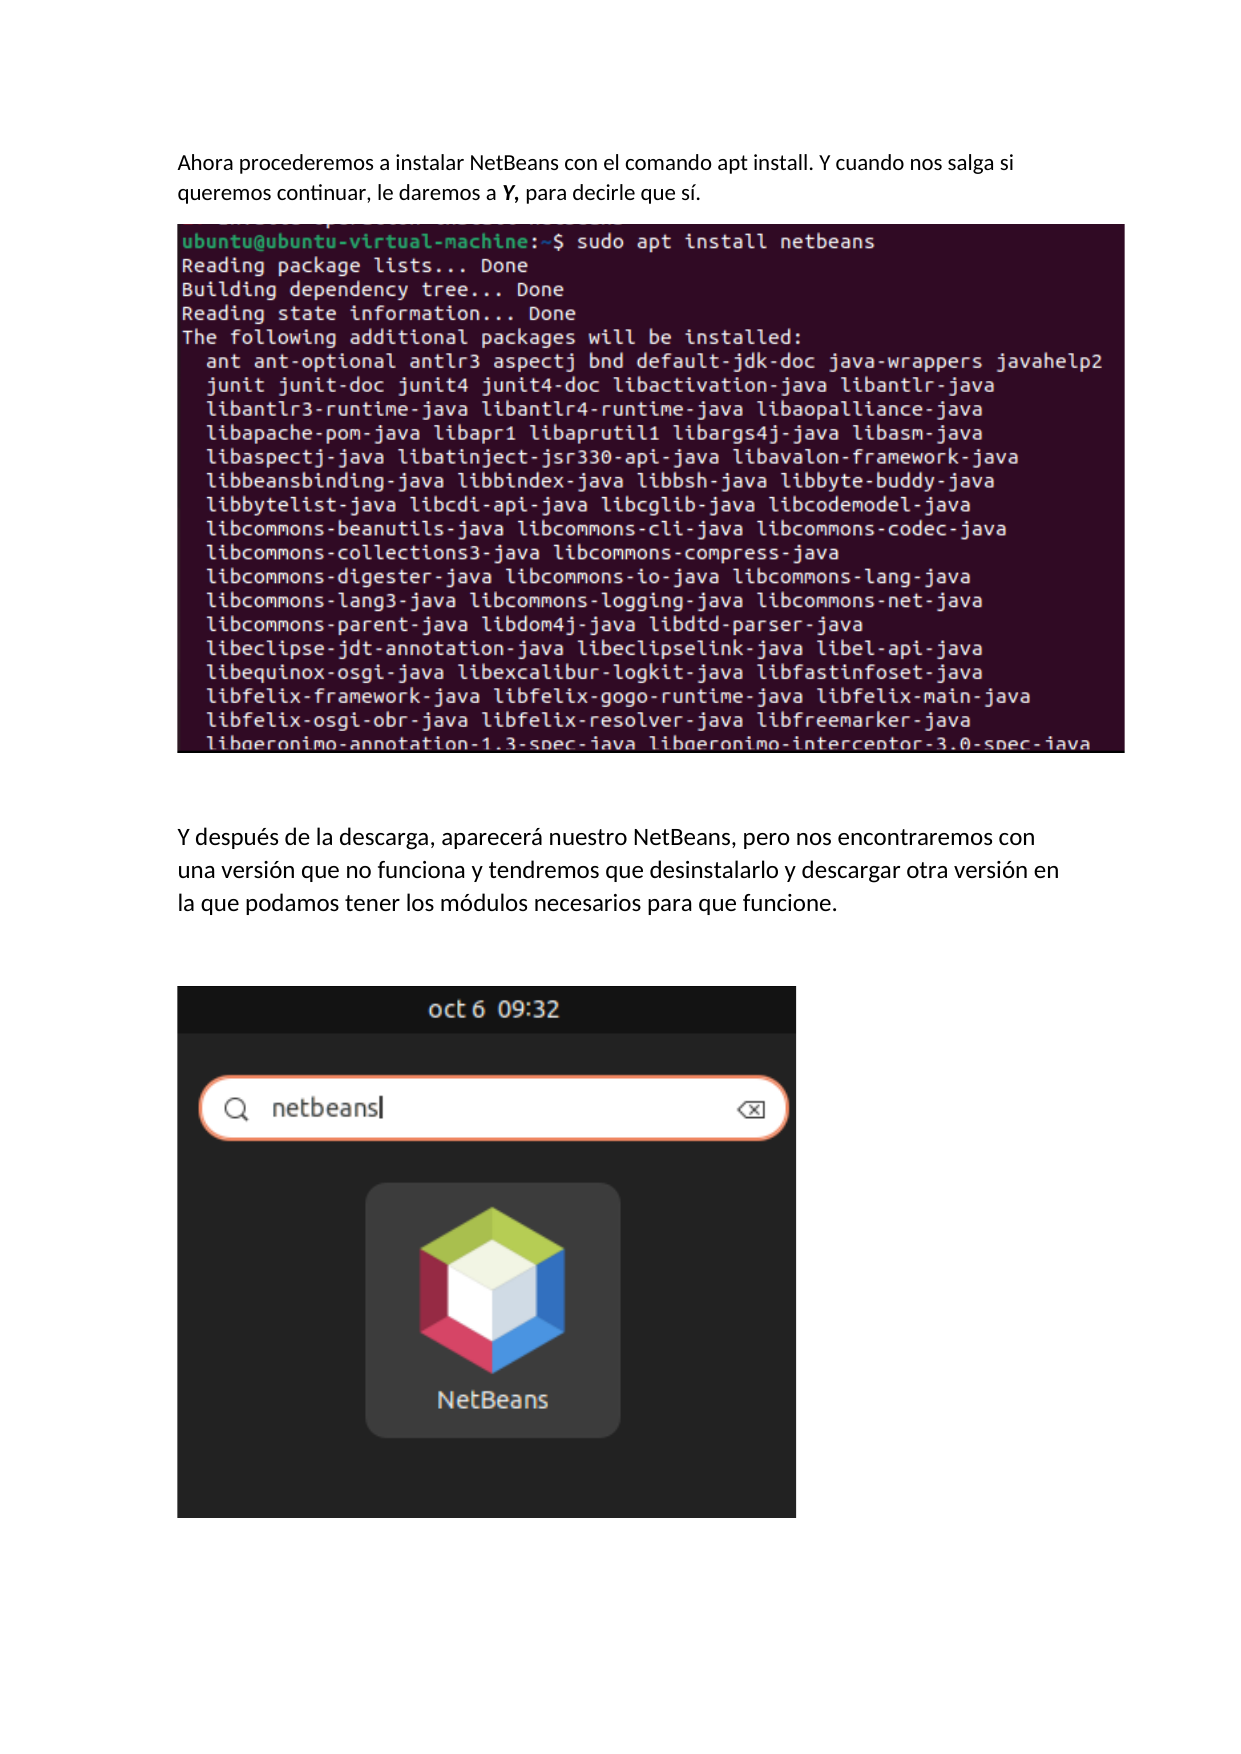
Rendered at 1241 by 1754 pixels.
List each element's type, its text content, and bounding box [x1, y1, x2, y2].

picture [177, 224, 1125, 753]
text Y después de la descarga, aparecerá nuestro NetBeans, pero nos encontraremos con una versión que no funciona y tendremos que desinstalarlo y descargar otra versión en la que podamos tener los módulos necesarios para que funcione. [177, 821, 1063, 918]
text Ahora procederemos a instalar NetBeans con el comando apt install. Y cuando nos salga si queremos continuar, le daremos a Y, para decirle que sí. [177, 148, 1063, 206]
picture [177, 986, 797, 1518]
